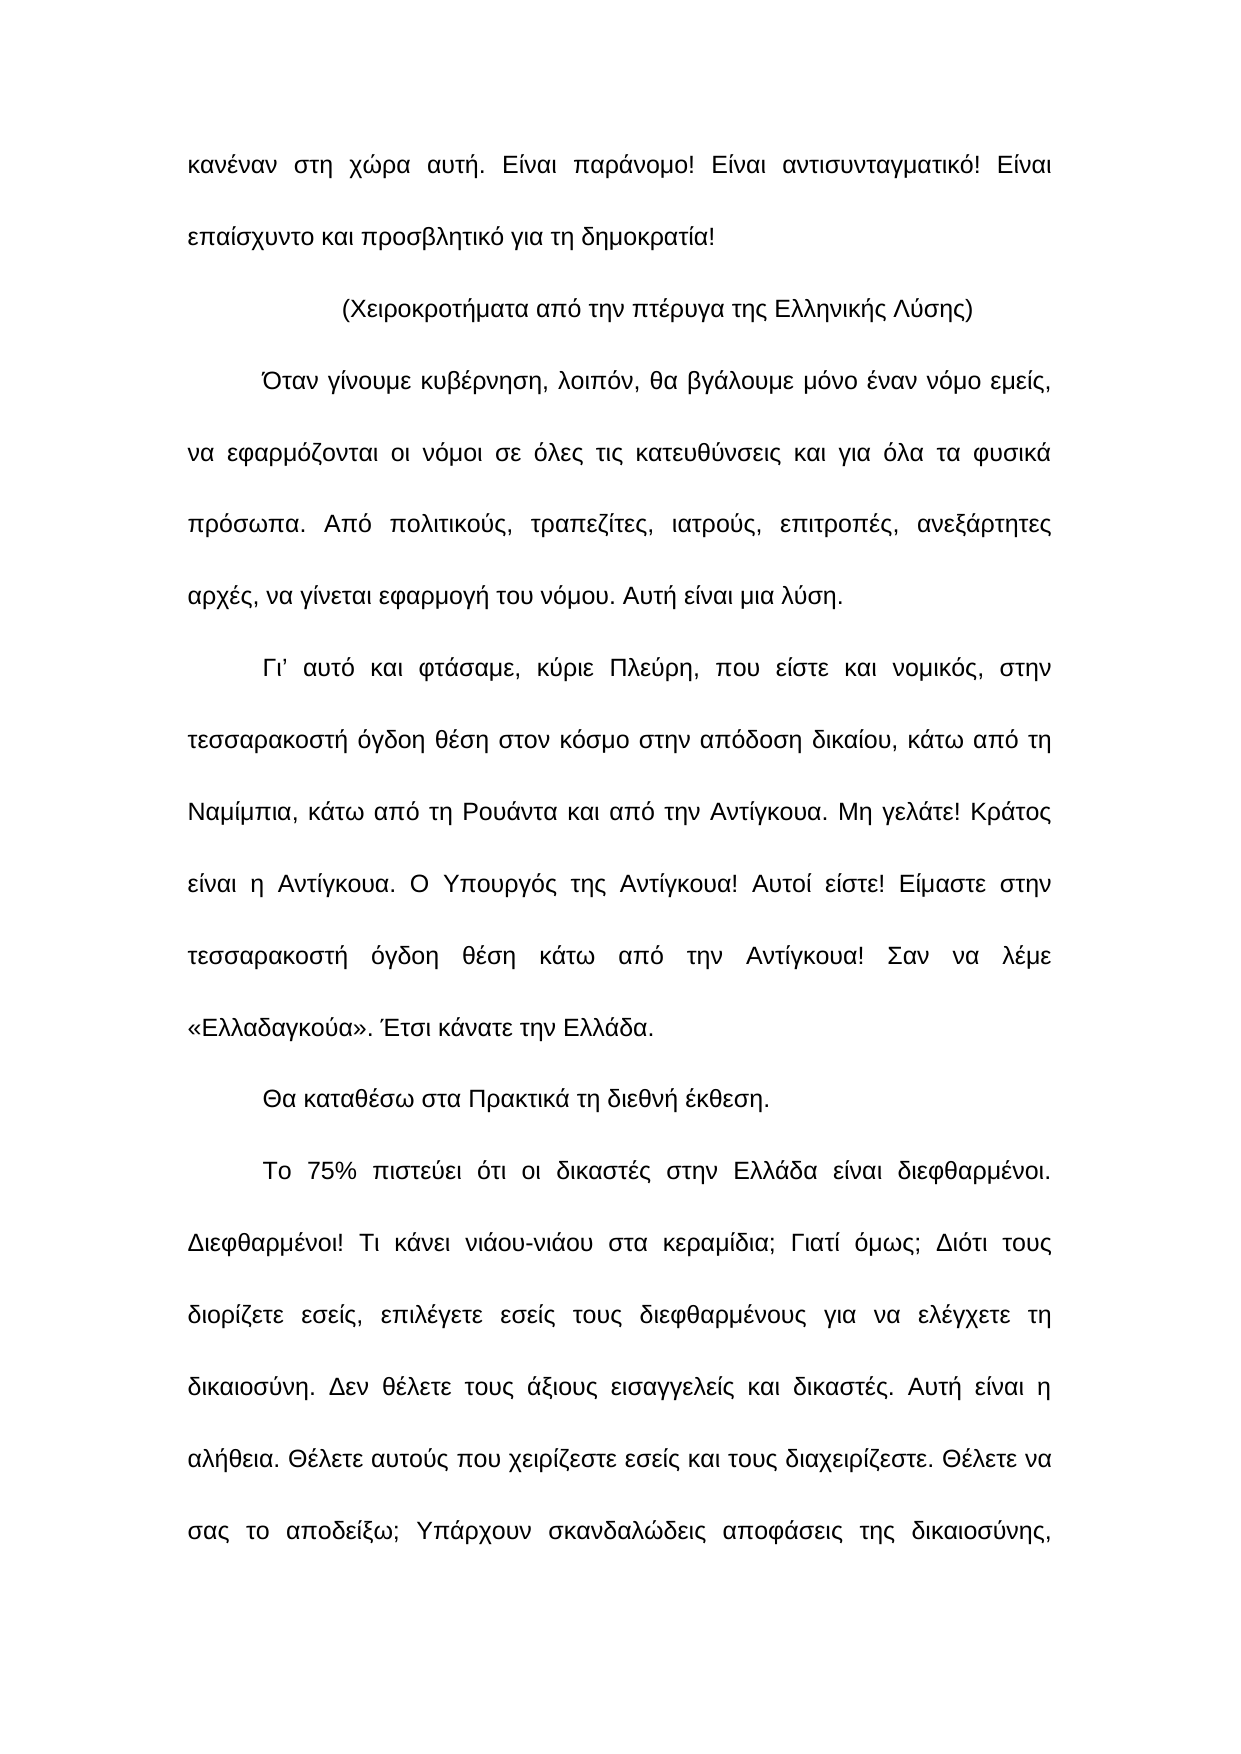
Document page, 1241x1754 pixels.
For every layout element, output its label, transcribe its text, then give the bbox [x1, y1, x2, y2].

text Θα καταθέσω στα Πρακτικά τη διεθνή έκθεση. [187, 1084, 1053, 1113]
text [187, 150, 1053, 251]
text (Χειροκροτήματα από την πτέρυγα της Ελληνικής Λύσης) [187, 294, 1053, 322]
text Όταν γίνουμε κυβέρνηση, λοιπόν, θα βγάλουμε μόνο έναν νόμο εμείς, να εφαρμόζονται οι νόμοι σε όλες τις κατευθύνσεις και για όλα τα φυσικά πρόσωπα. Από πολιτικούς, τραπεζίτες, ιατρούς, επιτροπές, ανεξάρτητες αρχές, να γίνεται εφαρμογή του νόμου. Αυτή είναι μια λύση. [187, 366, 1053, 610]
text Γι’ αυτό και φτάσαμε, κύριε Πλεύρη, που είστε και νομικός, στην τεσσαρακοστή όγδοη θέση στον κόσμο στην απόδοση δικαίου, κάτω από τη Ναμίμπια, κάτω από τη Ρουάντα και από την Αντίγκουα. Μη γελάτε! Κράτος είναι η Αντίγκουα. Ο Υπουργός της Αντίγκουα! Αυτοί είστε! Είμαστε στην τεσσαρακοστή όγδοη θέση κάτω από την Αντίγκουα! Σαν να λέμε «Ελλαδαγκούα». Έτσι κάνατε την Ελλάδα. [187, 653, 1053, 1041]
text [187, 1156, 1053, 1544]
